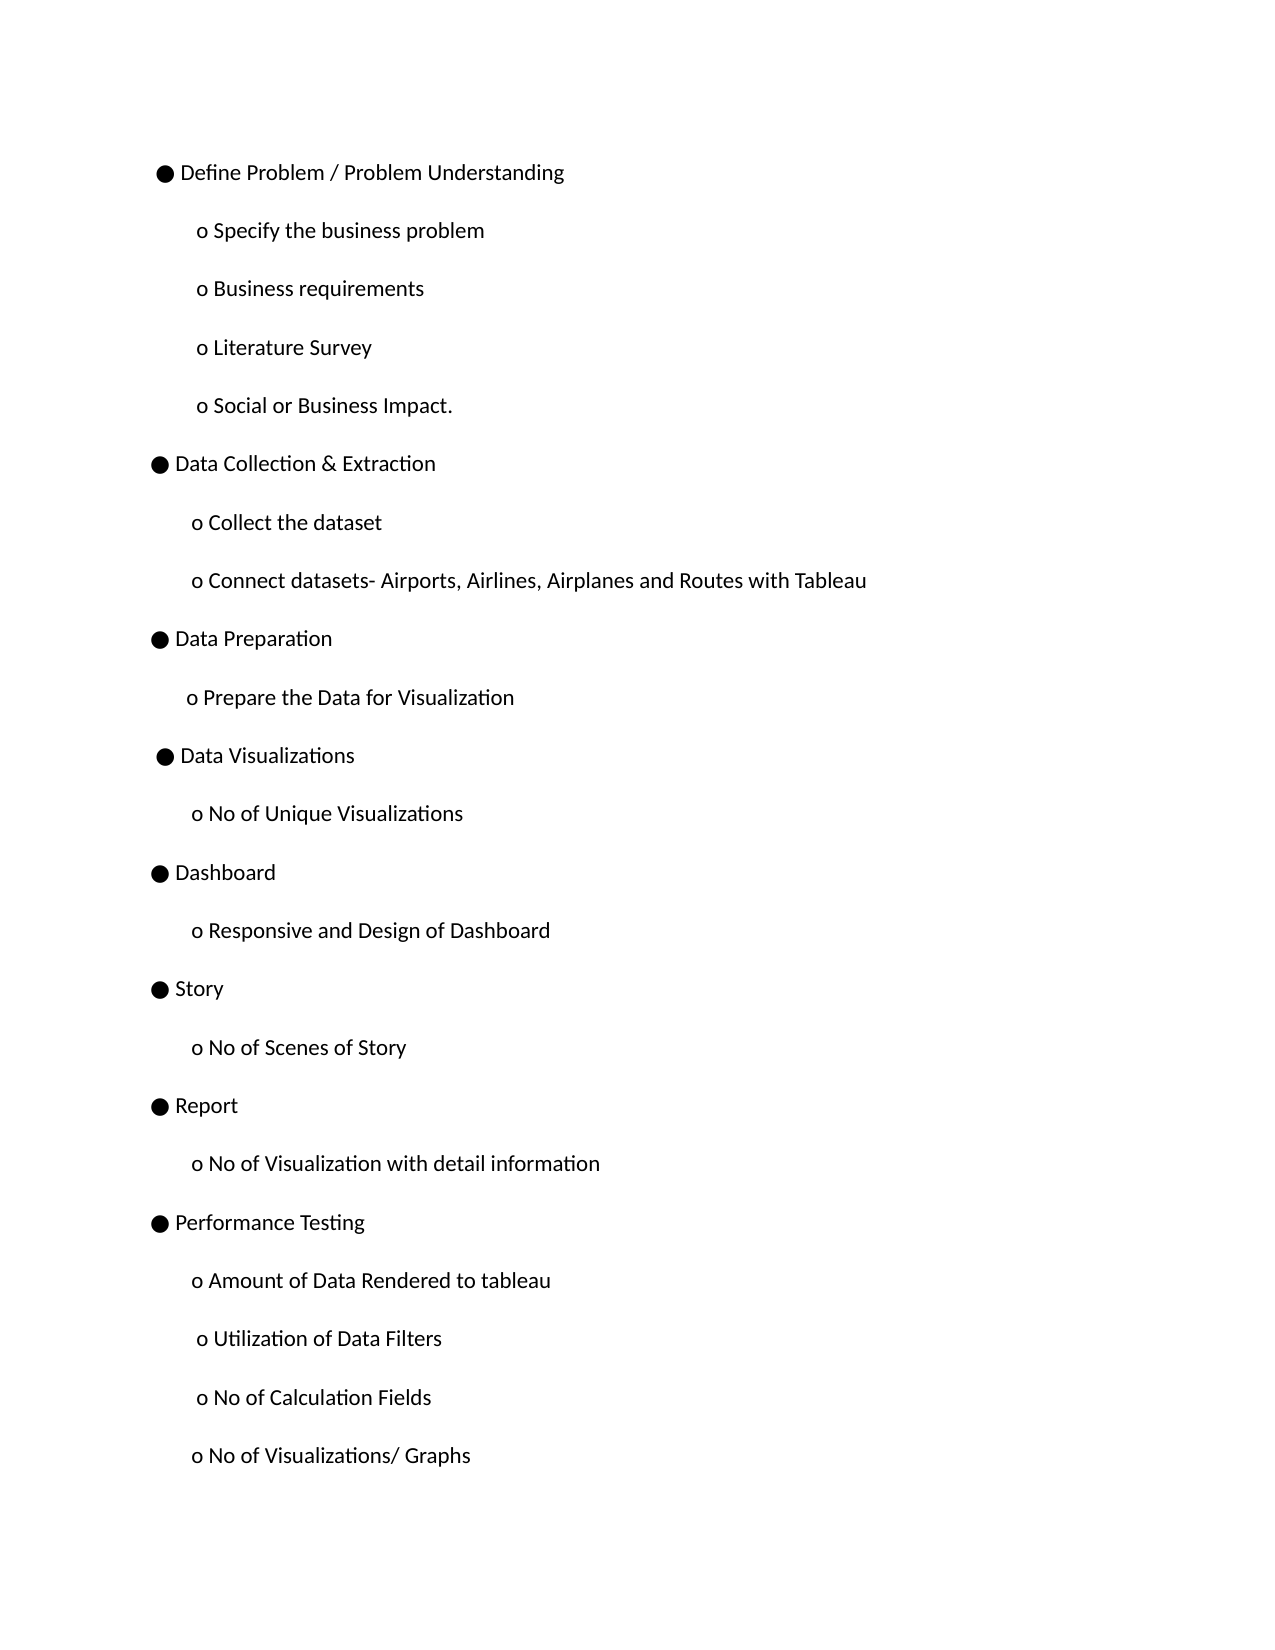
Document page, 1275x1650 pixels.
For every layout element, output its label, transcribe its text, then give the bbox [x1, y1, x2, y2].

text ● Data Collection & Extraction [150, 442, 1125, 479]
text o Utilization of Data Filters [150, 1317, 1125, 1354]
text o Connect datasets- Airports, Airlines, Airplanes and Routes with Tableau [150, 558, 1125, 596]
text o Prepare the Data for Visualization [150, 675, 1125, 712]
text o No of Visualization with detail information [150, 1142, 1125, 1179]
text ● Define Problem / Problem Understanding [150, 150, 1125, 187]
text o No of Visualizations/ Graphs [150, 1433, 1125, 1471]
text o No of Unique Visualizations [150, 792, 1125, 829]
text ● Data Preparation [150, 617, 1125, 654]
text o Specify the business problem [150, 208, 1125, 246]
text ● Dashboard [150, 850, 1125, 887]
text o No of Scenes of Story [150, 1025, 1125, 1062]
text o Responsive and Design of Dashboard [150, 908, 1125, 946]
text o Social or Business Impact. [150, 383, 1125, 421]
text o No of Calculation Fields [150, 1375, 1125, 1412]
text o Amount of Data Rendered to tableau [150, 1258, 1125, 1296]
text o Collect the dataset [150, 500, 1125, 537]
text o Literature Survey [150, 325, 1125, 362]
text ● Report [150, 1083, 1125, 1121]
text o Business requirements [150, 267, 1125, 304]
text ● Performance Testing [150, 1200, 1125, 1237]
text ● Story [150, 967, 1125, 1004]
text ● Data Visualizations [150, 733, 1125, 771]
